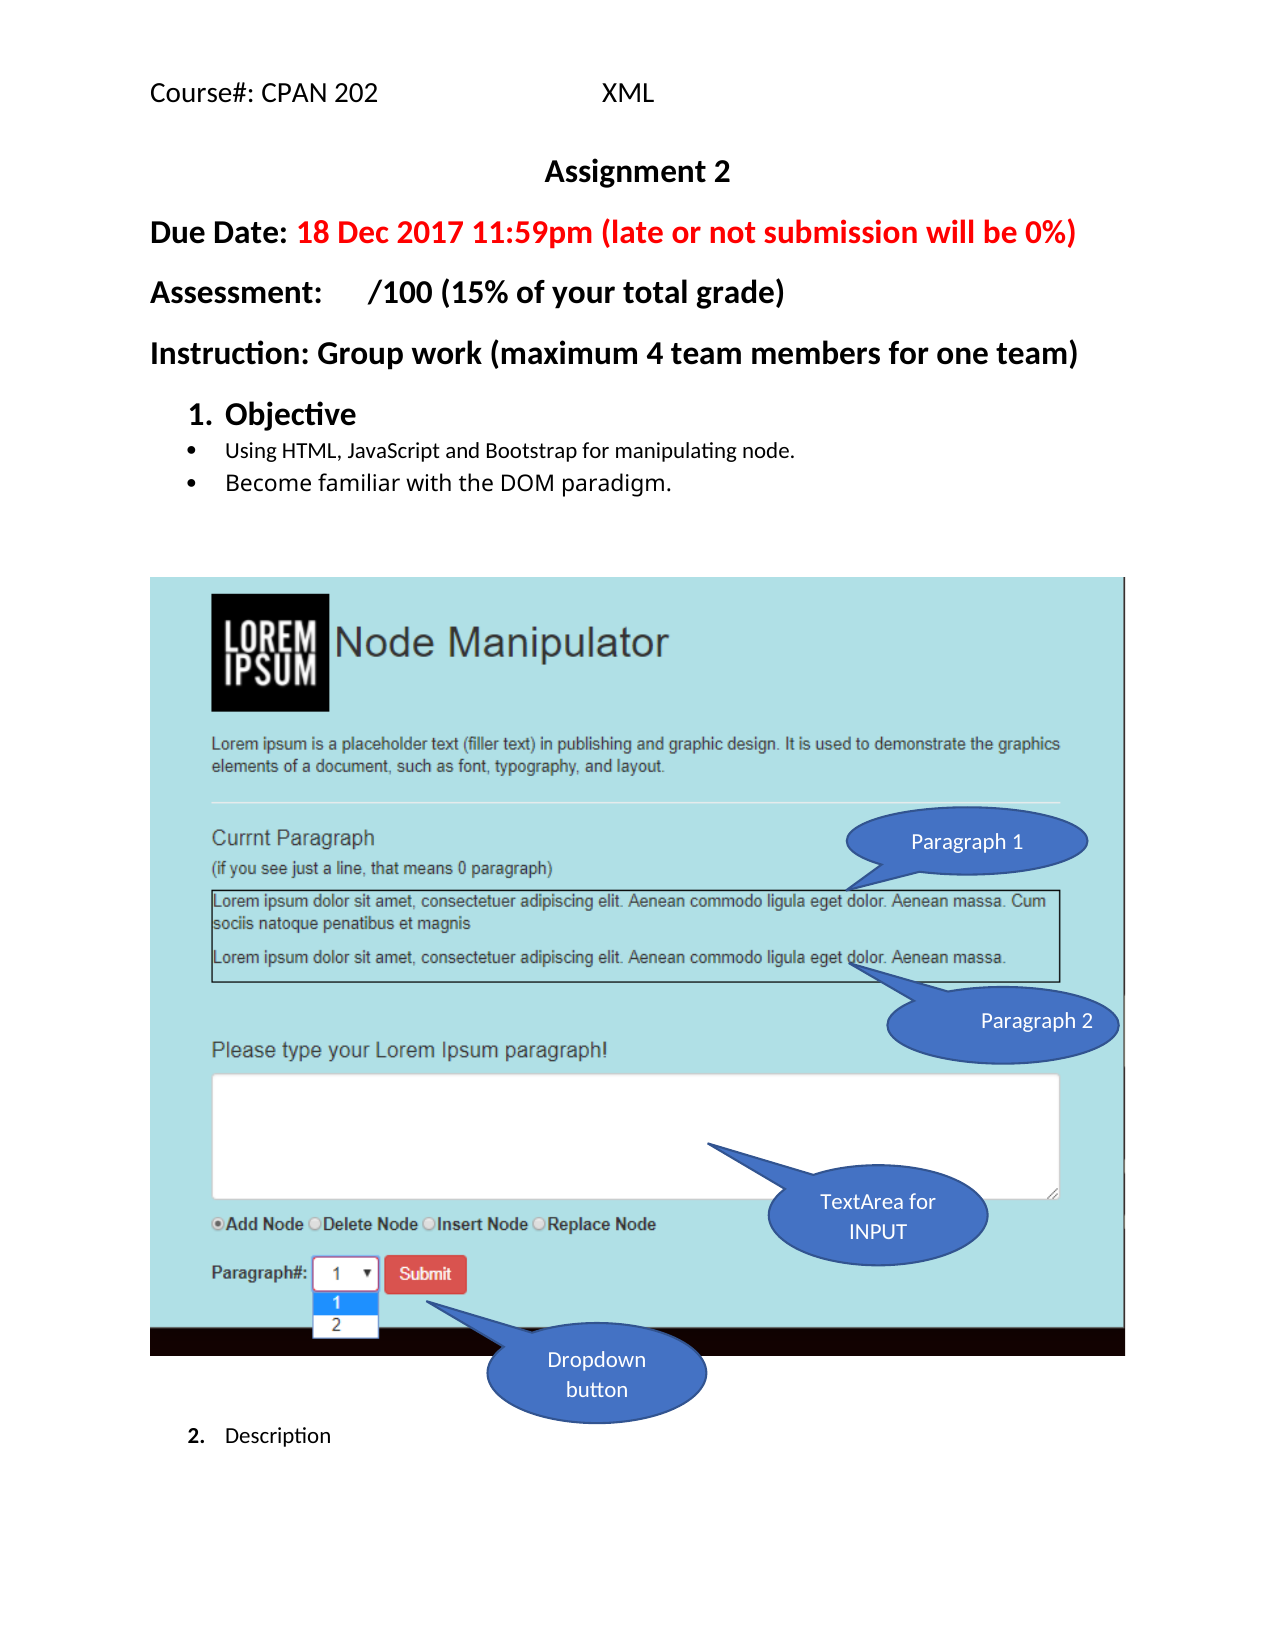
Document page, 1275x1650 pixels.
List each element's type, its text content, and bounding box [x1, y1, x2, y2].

list Description [187, 1422, 1125, 1449]
text Assessment: /100 (15% of your total grade) [150, 271, 1125, 312]
picture [150, 577, 1125, 1356]
text Instruction: Group work (maximum 4 team members for one team) [150, 332, 1125, 373]
text Due Date: 18 Dec 2017 11:59pm (late or not submission will be 0%) [150, 211, 1125, 251]
list Using HTML, JavaScript and Bootstrap for manipulating node. [187, 436, 1125, 464]
text Assignment 2 [150, 150, 1125, 191]
list Objective [187, 392, 1125, 433]
list Become familiar with the DOM paradigm. [187, 467, 1125, 498]
